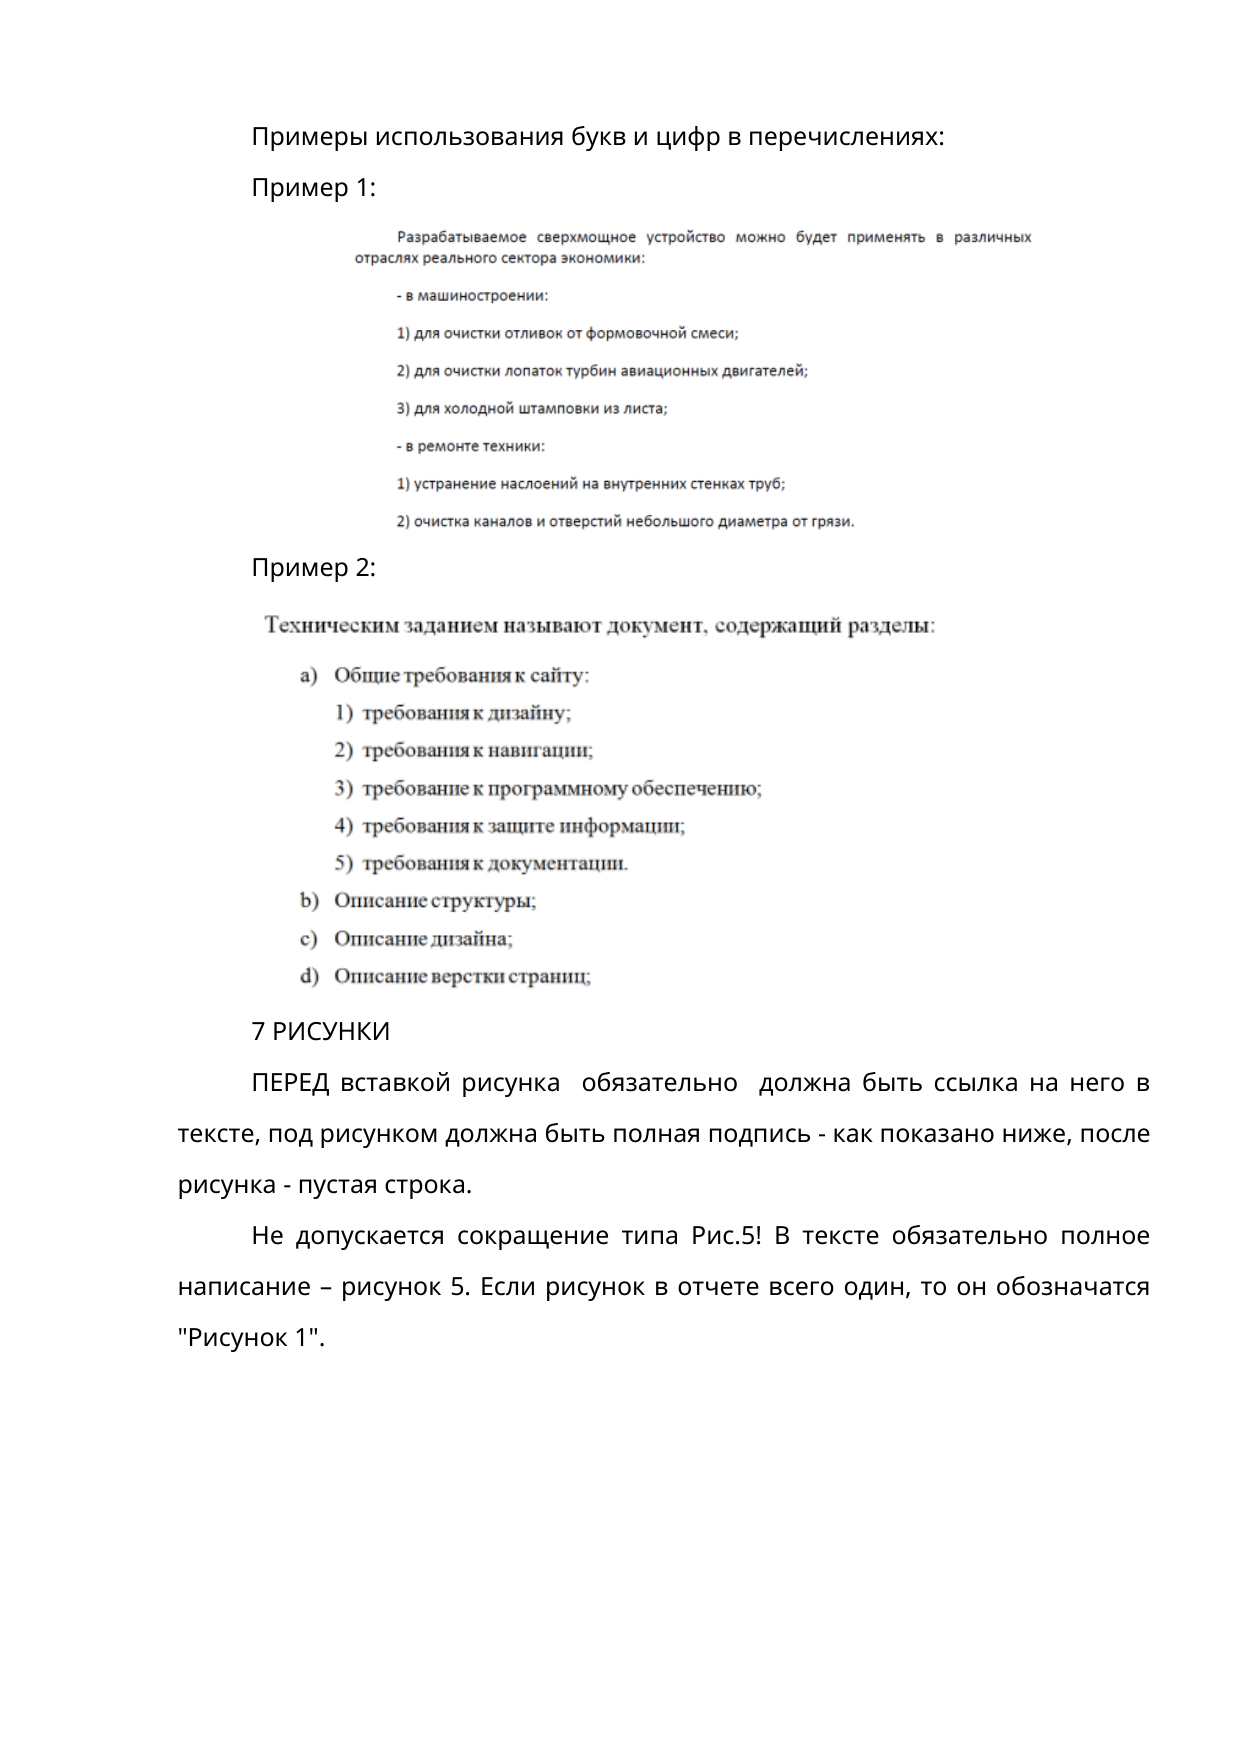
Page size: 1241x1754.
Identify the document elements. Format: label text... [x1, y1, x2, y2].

picture [351, 220, 1052, 536]
text Примеры использования букв и цифр в перечислениях: [177, 118, 1152, 152]
picture [251, 601, 988, 1000]
text ПЕРЕД вставкой рисунка обязательно должна быть ссылка на него в тексте, под рисунком должна быть полная подпись - как показано ниже, после рисунка - пустая строка. [177, 1064, 1152, 1201]
text Не допускается сокращение типа Рис.5! В тексте обязательно полное написание – рисунок 5. Если рисунок в отчете всего один, то он обозначатся "Рисунок 1". [177, 1218, 1152, 1354]
text Пример 1: [177, 169, 1152, 203]
text 7 РИСУНКИ [177, 1013, 1152, 1047]
text Пример 2: [177, 550, 1152, 584]
